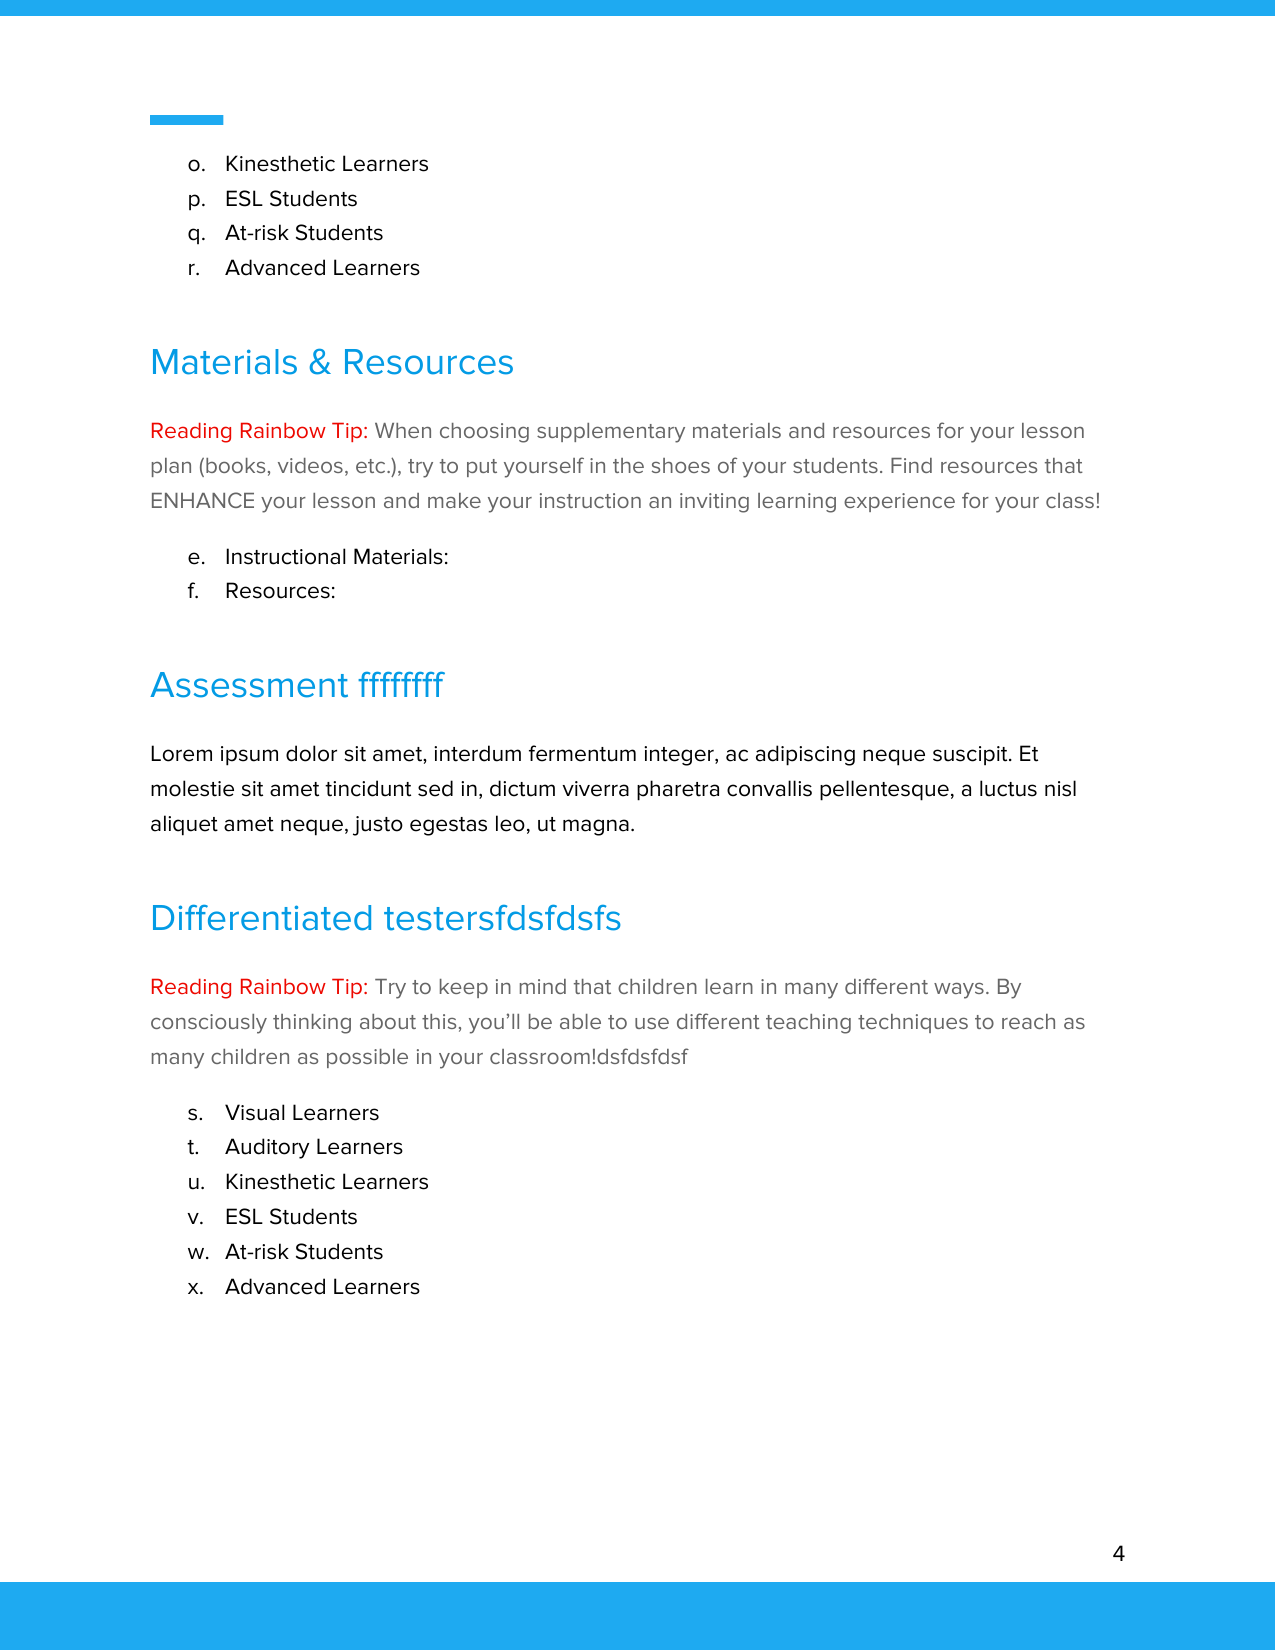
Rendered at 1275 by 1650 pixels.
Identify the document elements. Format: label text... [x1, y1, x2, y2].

subtitle Assessment ffffffff [150, 663, 1125, 708]
list Kinesthetic Learners [187, 1169, 1125, 1197]
list Instructional Materials: [187, 543, 1125, 571]
list Advanced Learners [187, 1273, 1125, 1301]
list Advanced Learners [187, 255, 1125, 283]
subtitle Differentiated testersfdsfdsfs [150, 895, 1125, 941]
list Visual Learners [187, 1099, 1125, 1127]
list ESL Students [187, 1203, 1125, 1231]
list At-risk Students [187, 1238, 1125, 1266]
list Auditory Learners [187, 1134, 1125, 1162]
list ESL Students [187, 185, 1125, 213]
picture [150, 115, 224, 125]
text Lorem ipsum dolor sit amet, interdum fermentum integer, ac adipiscing neque suscipit. Et molestie sit amet tincidunt sed in, dictum viverra pharetra convallis pellentesque, a luctus nisl aliquet amet neque, justo egestas leo, ut magna. [150, 741, 1125, 838]
list At-risk Students [187, 220, 1125, 248]
picture [0, 0, 1275, 16]
text Reading Rainbow Tip: When choosing supplementary materials and resources for your lesson plan (books, videos, etc.), try to put yourself in the shoes of your students. Find resources that ENHANCE your lesson and make your instruction an inviting learning experience for your class! [150, 417, 1125, 515]
list Resources: [187, 578, 1125, 606]
picture [0, 1582, 1275, 1650]
text Reading Rainbow Tip: Try to keep in mind that children learn in many different ways. By consciously thinking about this, you’ll be able to use different teaching techniques to reach as many children as possible in your classroom!dsfdsfdsf [150, 973, 1125, 1071]
list Kinesthetic Learners [187, 150, 1125, 178]
subtitle Materials & Resources [150, 339, 1125, 385]
